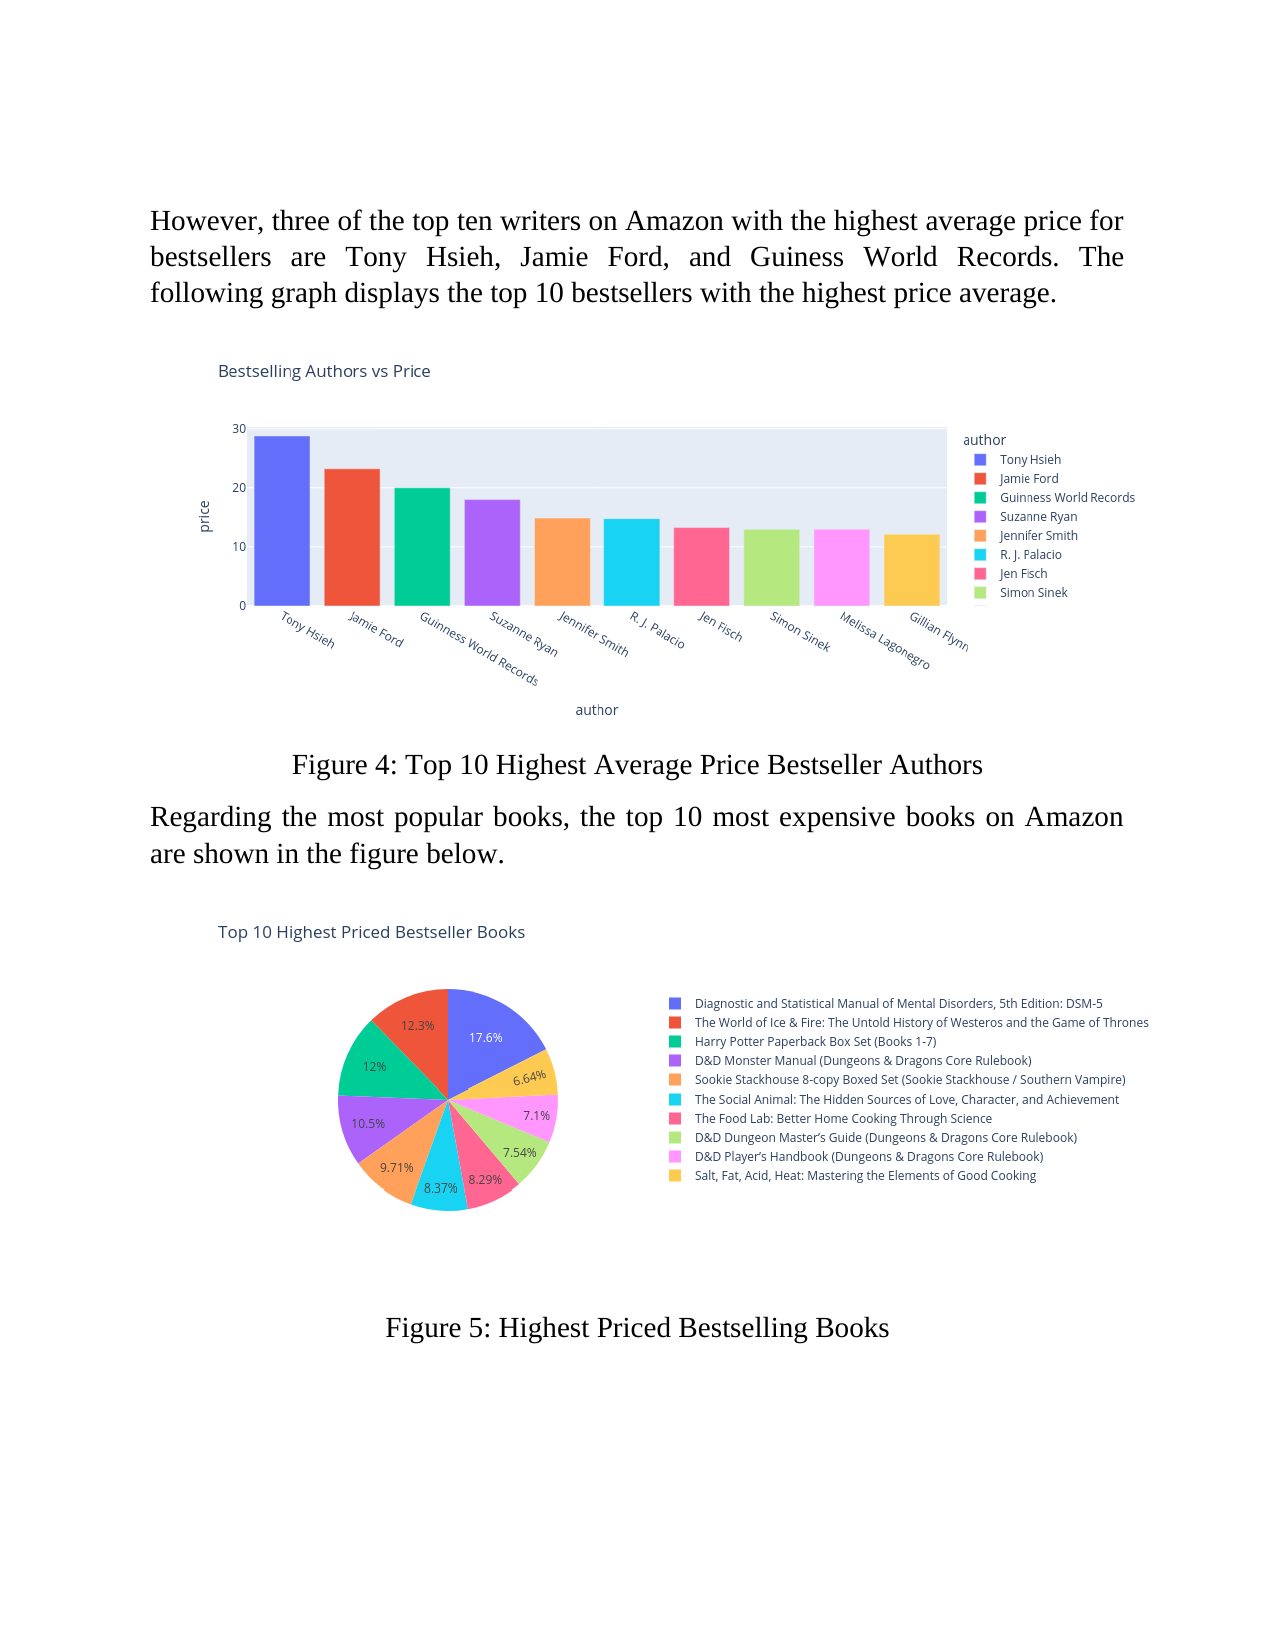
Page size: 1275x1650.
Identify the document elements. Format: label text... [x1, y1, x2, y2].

text However, three of the top ten writers on Amazon with the highest average price for bestsellers are Tony Hsieh, Jamie Ford, and Guiness World Records. The following graph displays the top 10 bestsellers with the highest price average. [150, 203, 1125, 309]
text Figure 4: Top 10 Highest Average Price Bestseller Authors [150, 747, 1125, 780]
text Regarding the most popular books, the top 10 most expensive books on Amazon are shown in the figure below. [150, 799, 1125, 869]
text Figure 5: Highest Priced Bestselling Books [150, 1311, 1125, 1344]
